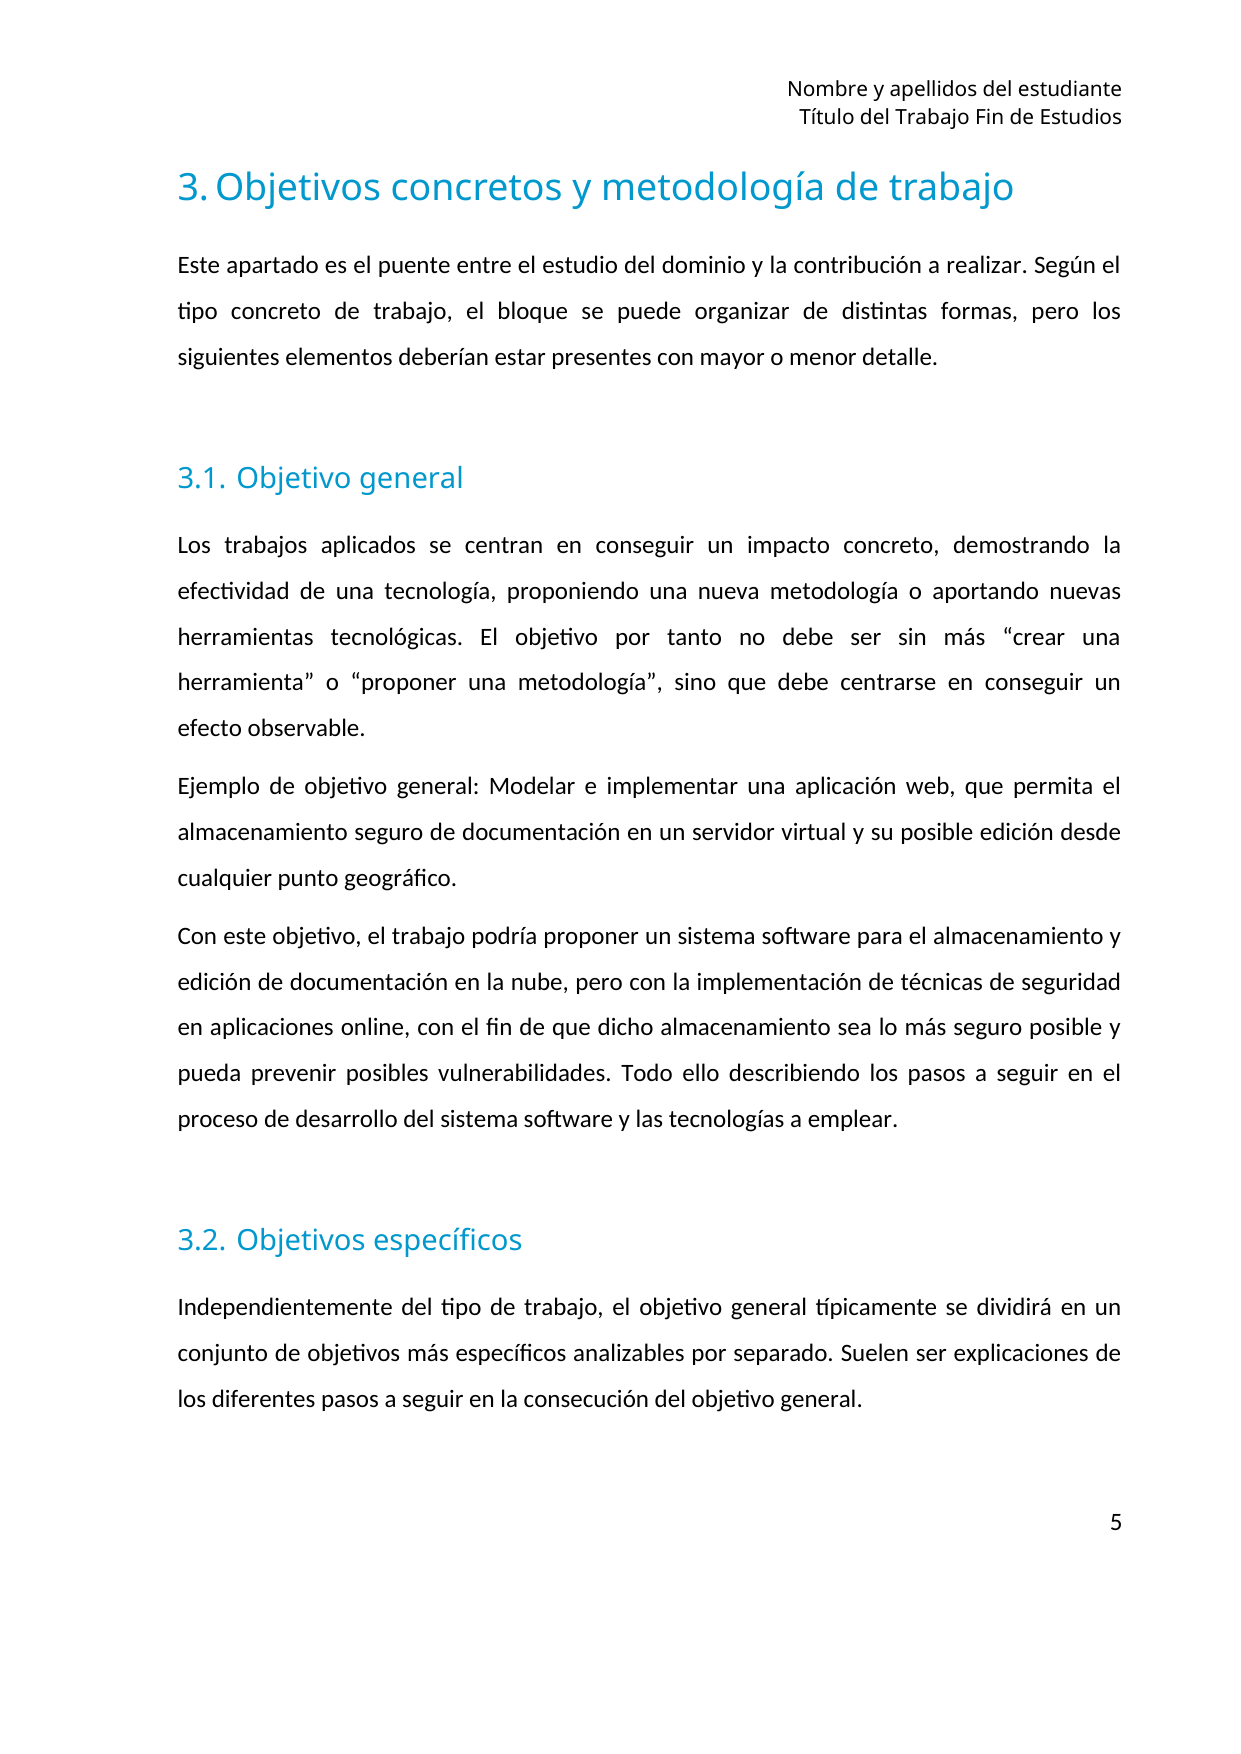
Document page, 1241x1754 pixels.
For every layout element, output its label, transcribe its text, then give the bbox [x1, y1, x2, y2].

subtitle Objetivo general [177, 457, 1122, 497]
text Este apartado es el puente entre el estudio del dominio y la contribución a realizar. Según el tipo concreto de trabajo, el bloque se puede organizar de distintas formas, pero los siguientes elementos deberían estar presentes con mayor o menor detalle. [177, 249, 1122, 371]
subtitle Objetivos específicos [177, 1219, 1122, 1259]
text Con este objetivo, el trabajo podría proponer un sistema software para el almacenamiento y edición de documentación en la nube, pero con la implementación de técnicas de seguridad en aplicaciones online, con el fin de que dicho almacenamiento sea lo más seguro posible y pueda prevenir posibles vulnerabilidades. Todo ello describiendo los pasos a seguir en el proceso de desarrollo del sistema software y las tecnologías a emplear. [177, 920, 1122, 1133]
text Independientemente del tipo de trabajo, el objetivo general típicamente se dividirá en un conjunto de objetivos más específicos analizables por separado. Suelen ser explicaciones de los diferentes pasos a seguir en la consecución del objetivo general. [177, 1291, 1122, 1413]
text Los trabajos aplicados se centran en conseguir un impacto concreto, demostrando la efectividad de una tecnología, proponiendo una nueva metodología o aportando nuevas herramientas tecnológicas. El objetivo por tanto no debe ser sin más “crear una herramienta” o “proponer una metodología”, sino que debe centrarse en conseguir un efecto observable. [177, 529, 1122, 743]
text Ejemplo de objetivo general: Modelar e implementar una aplicación web, que permita el almacenamiento seguro de documentación en un servidor virtual y su posible edición desde cualquier punto geográfico. [177, 770, 1122, 892]
subtitle Objetivos concretos y metodología de trabajo [177, 160, 1122, 211]
